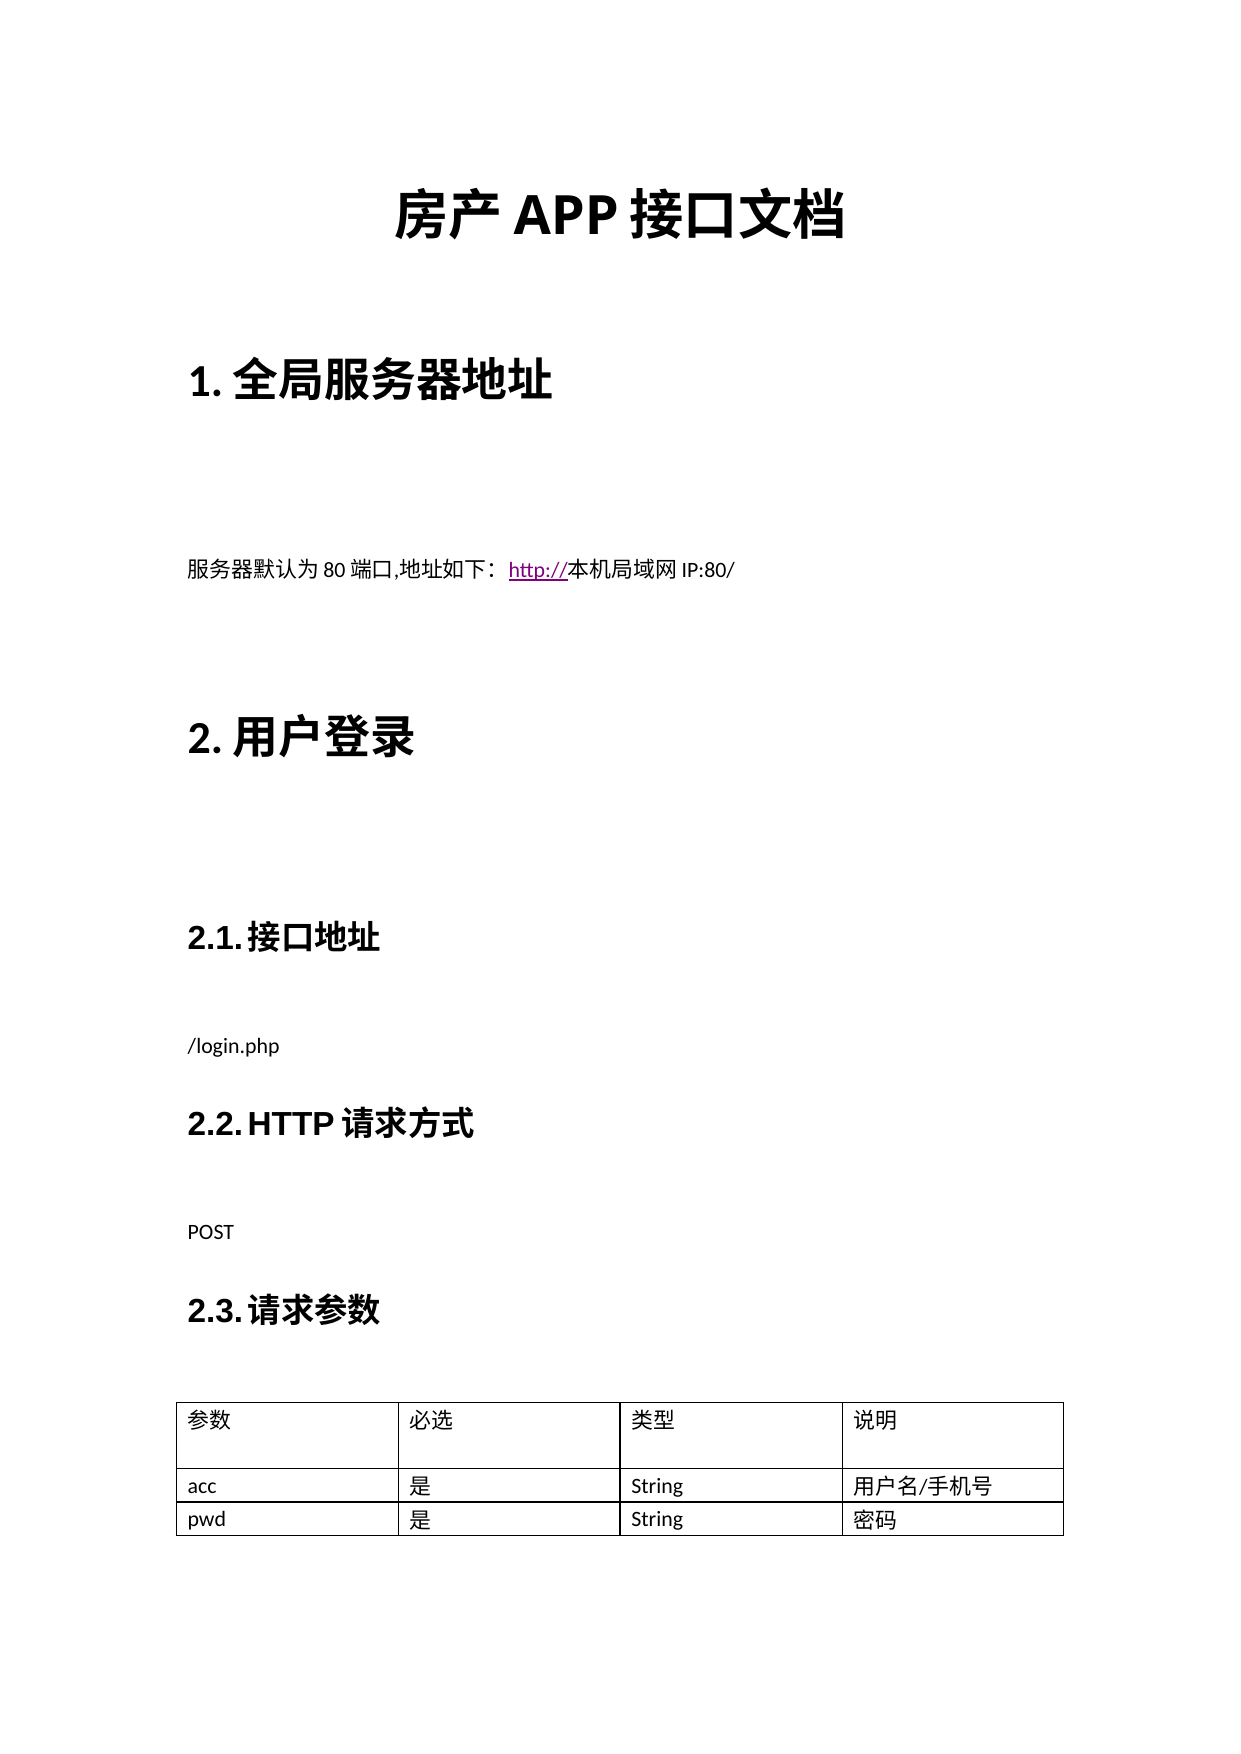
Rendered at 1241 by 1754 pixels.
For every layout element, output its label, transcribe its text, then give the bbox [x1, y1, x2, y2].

table_header 说明 [843, 1410, 1063, 1475]
table_cell 密码 [843, 1510, 1063, 1542]
table_cell 是 [399, 1476, 619, 1509]
text 服务器默认为80端口,地址如下：http://本机局域网IP:80/ [187, 552, 1053, 584]
subtitle 用户登录 [187, 685, 1053, 782]
table_header 必选 [399, 1410, 619, 1475]
subtitle 接口地址 [187, 910, 1053, 975]
subtitle 请求参数 [187, 1282, 1053, 1347]
table_header 参数 [177, 1410, 398, 1475]
text /login.php [187, 1036, 1053, 1069]
subtitle 全局服务器地址 [187, 327, 1053, 425]
subtitle HTTP请求方式 [187, 1096, 1053, 1161]
table_cell 用户名/手机号 [843, 1476, 1063, 1509]
table_cell String [621, 1476, 842, 1509]
table_cell 是 [399, 1510, 619, 1542]
table_cell acc [177, 1476, 398, 1509]
text POST [187, 1223, 1053, 1255]
text 房产APP接口文档 [187, 162, 1053, 259]
table_cell String [621, 1510, 842, 1542]
table_header 类型 [621, 1410, 842, 1475]
table_cell pwd [177, 1510, 398, 1542]
